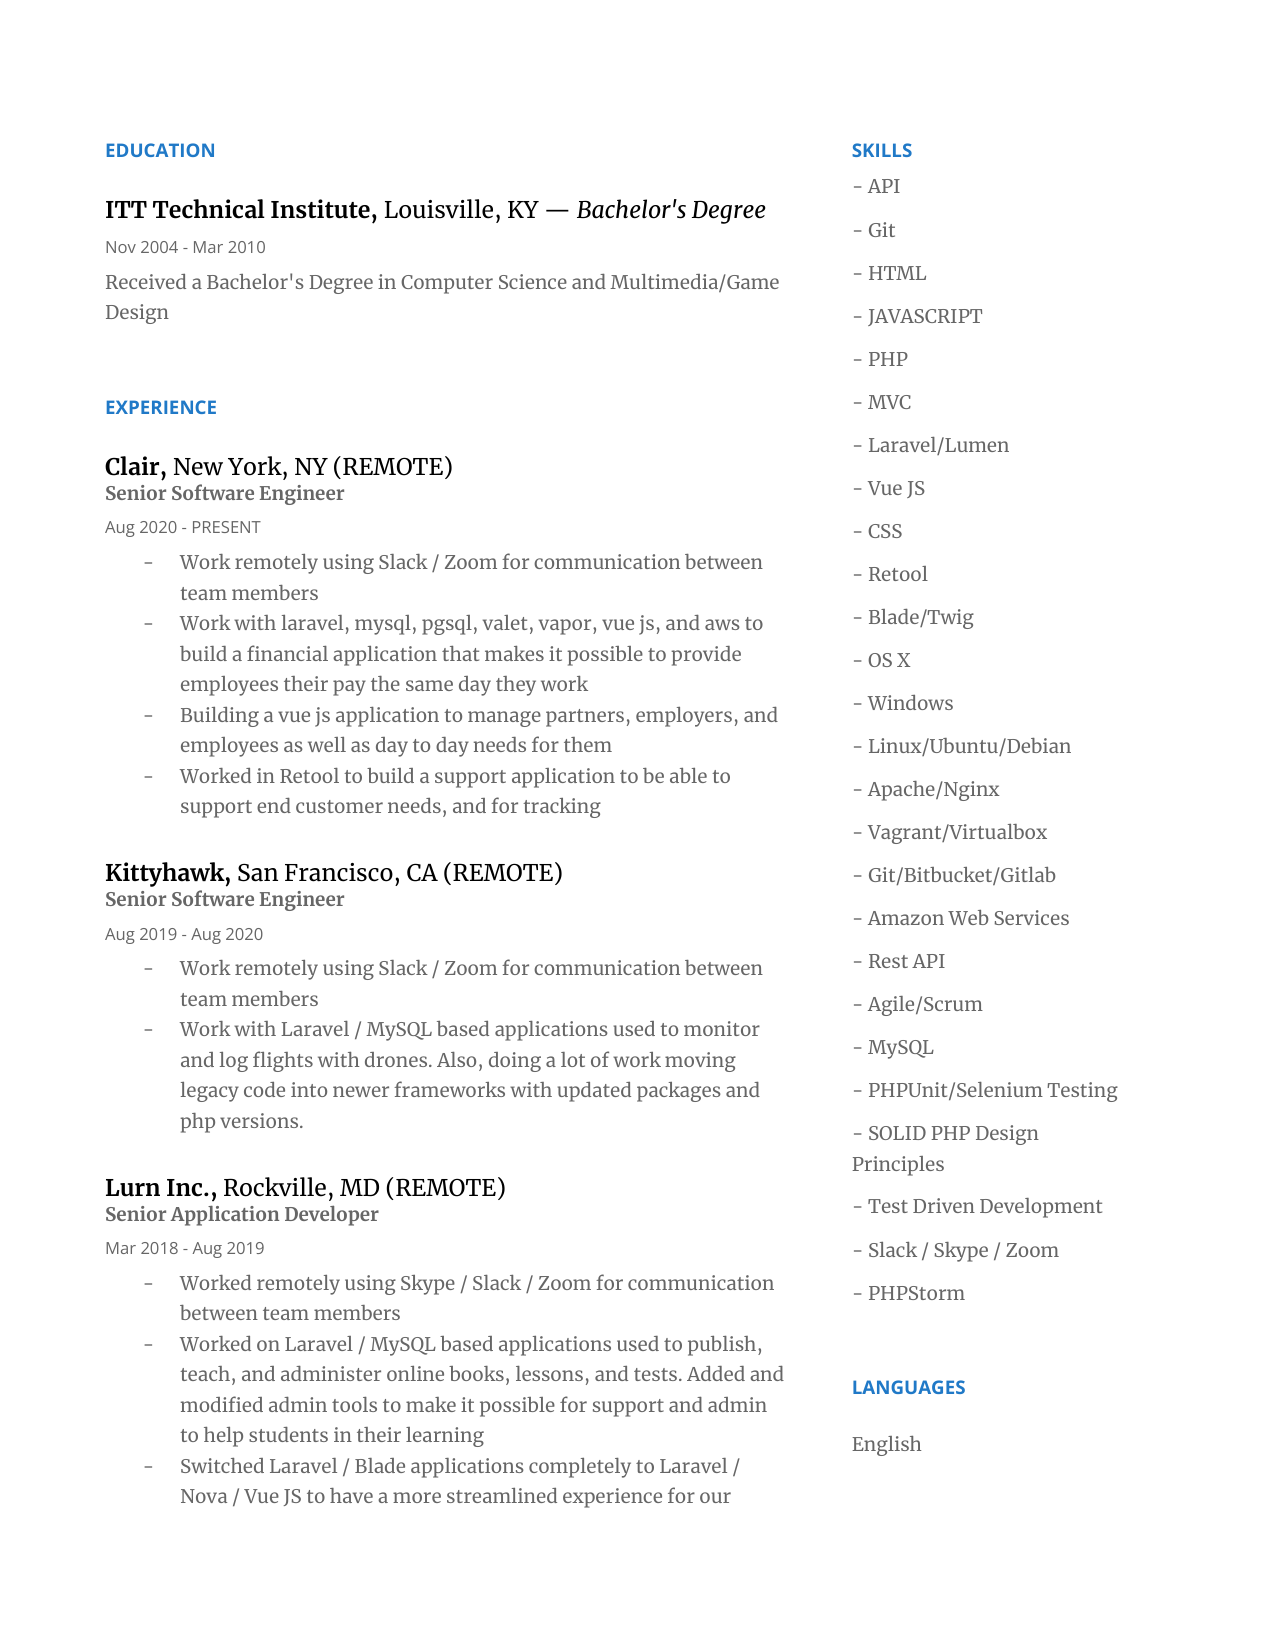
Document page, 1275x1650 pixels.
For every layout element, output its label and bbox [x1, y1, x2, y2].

table_cell [837, 60, 1181, 1524]
table_cell [90, 60, 837, 1524]
